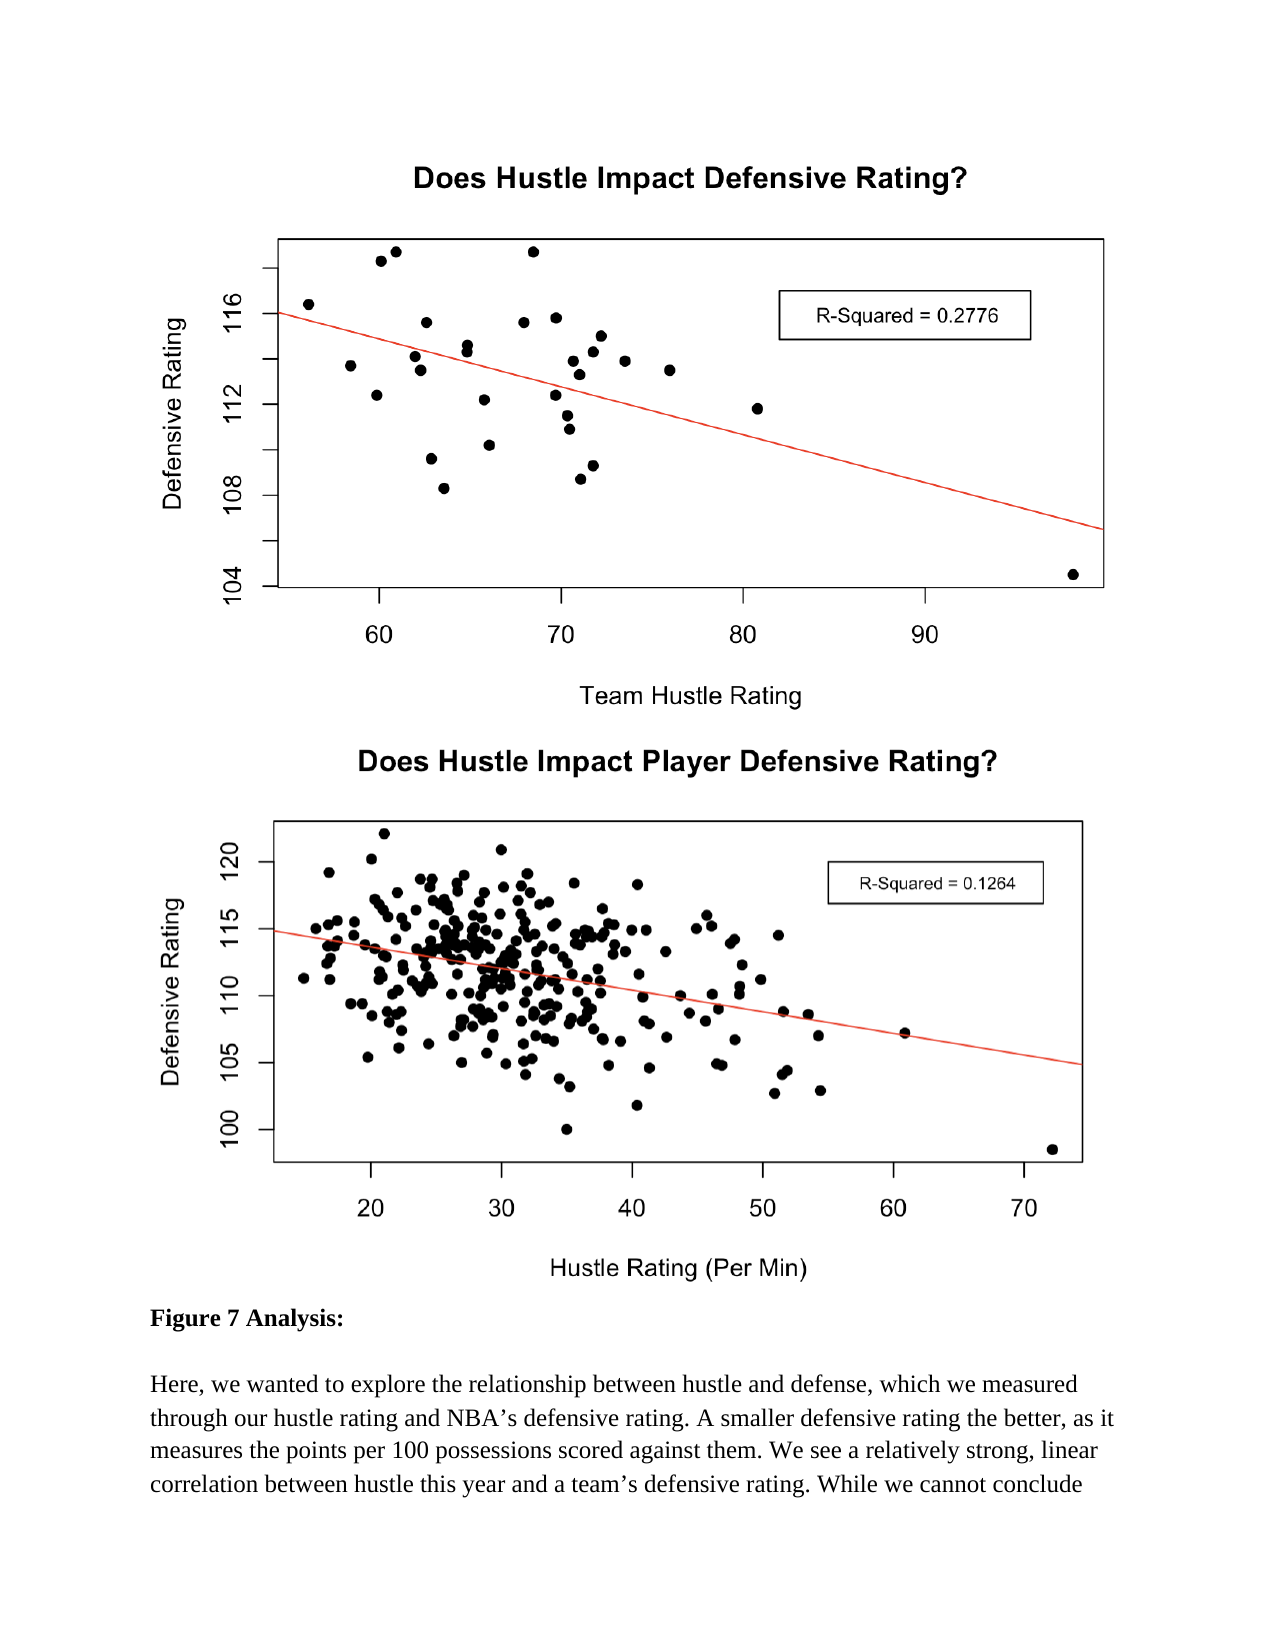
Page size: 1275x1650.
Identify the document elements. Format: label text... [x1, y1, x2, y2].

picture [150, 733, 1125, 1300]
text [150, 1369, 1125, 1497]
text Figure 7 Analysis: [150, 1303, 1125, 1332]
picture [150, 150, 1125, 730]
